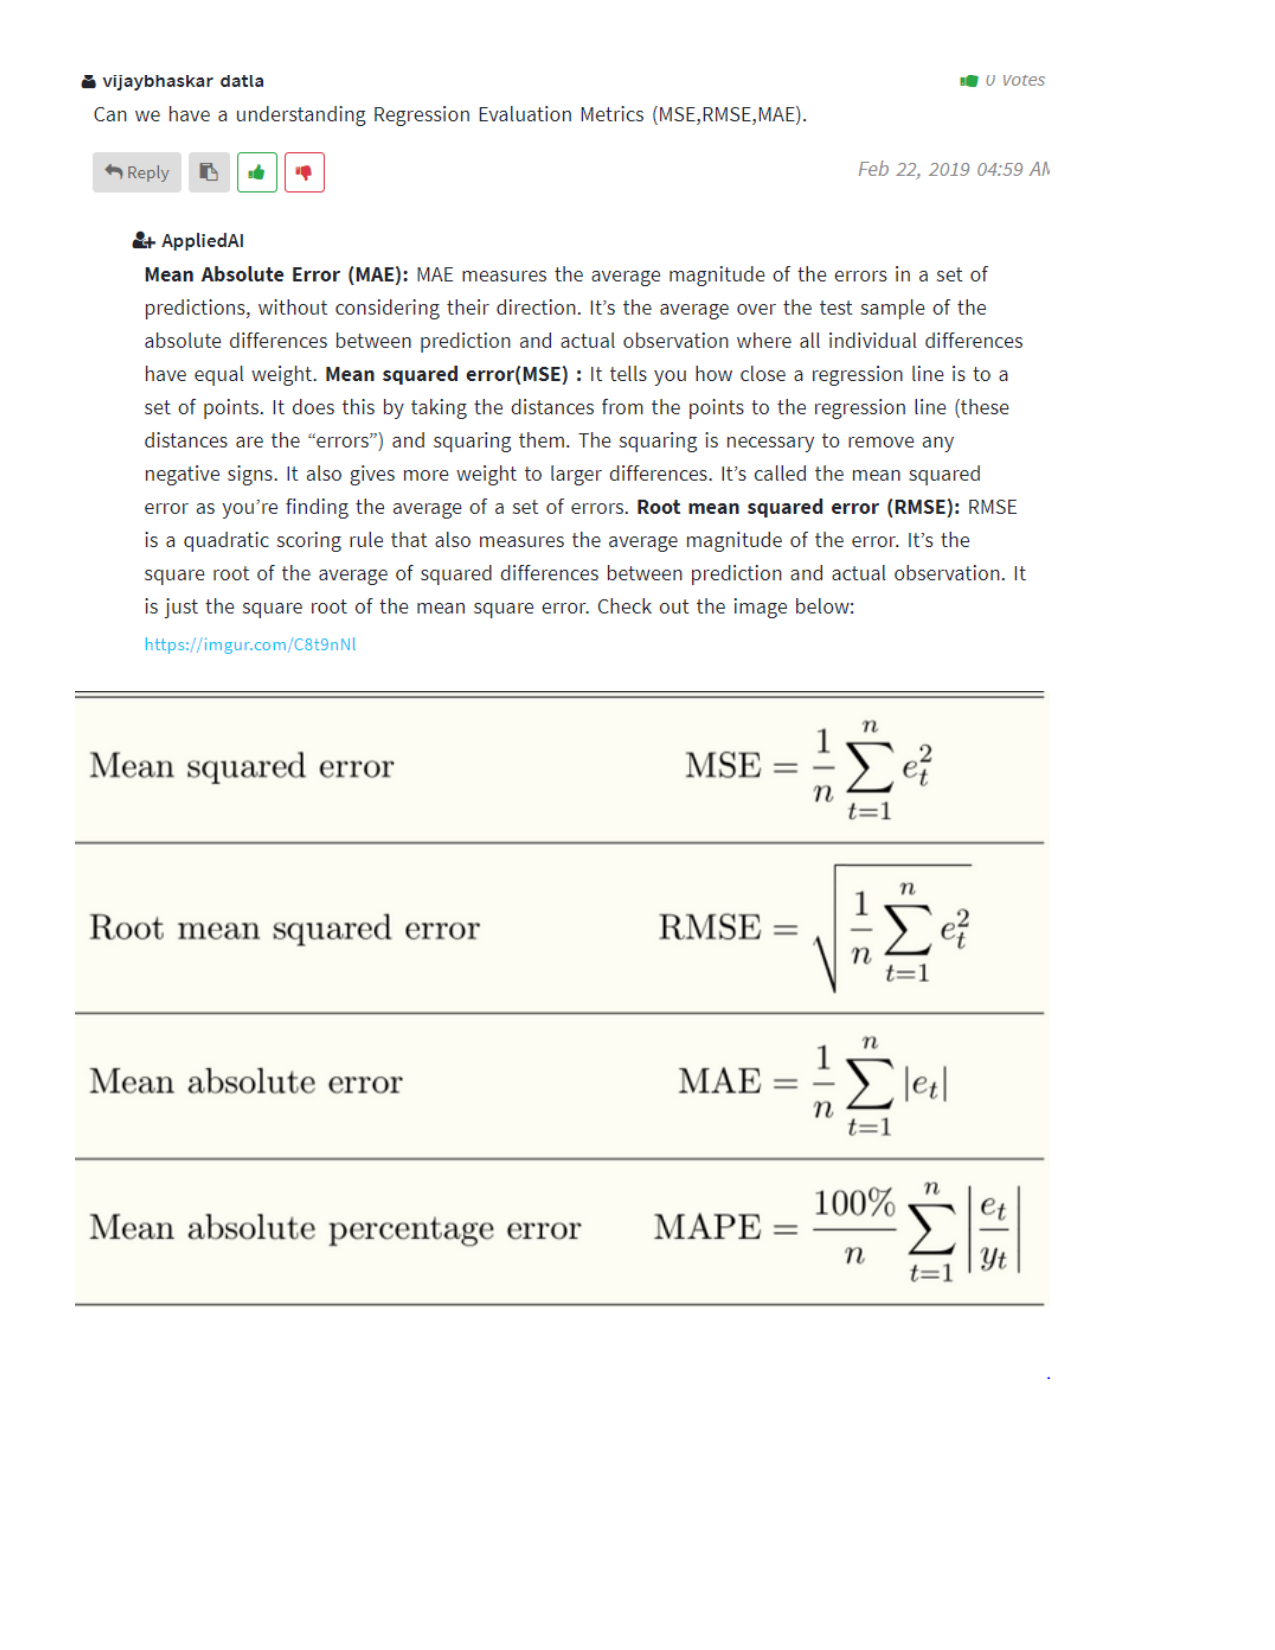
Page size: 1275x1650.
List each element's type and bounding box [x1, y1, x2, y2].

picture [75, 75, 1050, 667]
picture [75, 691, 1050, 1379]
